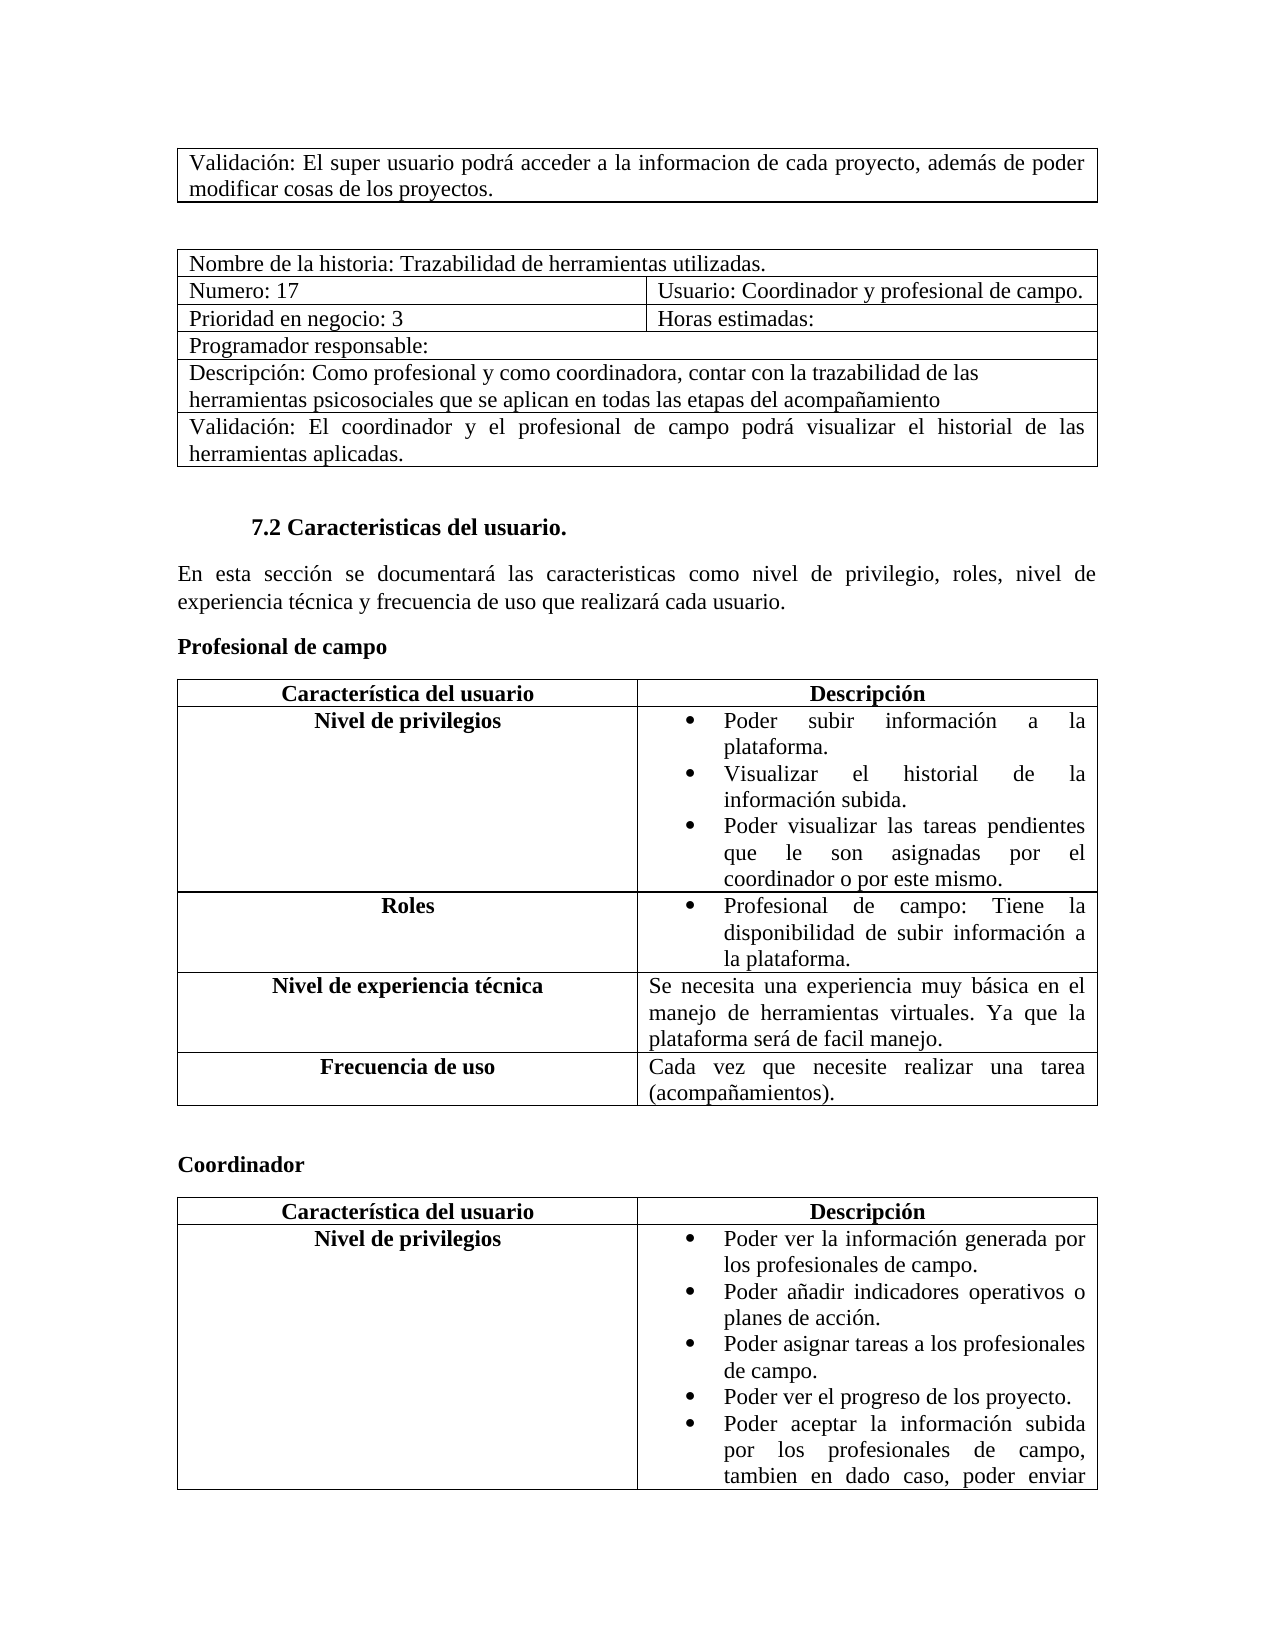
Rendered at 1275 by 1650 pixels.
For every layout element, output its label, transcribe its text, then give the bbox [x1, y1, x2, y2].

table_cell Validación: El coordinador y el profesional de campo podrá visualizar el historial de las herramientas aplicadas. [178, 413, 1097, 466]
table_cell Cada vez que necesite realizar una tarea (acompañamientos). [638, 1053, 1097, 1105]
table_cell Frecuencia de uso [178, 1053, 637, 1105]
table_cell Numero: 17 [178, 277, 646, 304]
table_header Característica del usuario [178, 1198, 637, 1224]
table_header Descripción [638, 1198, 1097, 1224]
text 7.2 Caracteristicas del usuario. [177, 513, 1098, 541]
table_cell Validación: El super usuario podrá acceder a la informacion de cada proyecto, además de poder modificar cosas de los proyectos. [178, 149, 1097, 201]
table_cell Descripción: Como profesional y como coordinadora, contar con la trazabilidad de las herramientas psicosociales que se aplican en todas las etapas del acompañamiento [178, 360, 1097, 412]
table_header Descripción [638, 680, 1097, 706]
text En esta sección se documentará las caracteristicas como nivel de privilegio, roles, nivel de experiencia técnica y frecuencia de uso que realizará cada usuario. [177, 560, 1098, 615]
table_cell Horas estimadas: [647, 305, 1097, 331]
table_cell Nivel de privilegios [178, 707, 637, 891]
table_cell Roles [178, 893, 637, 972]
table_cell Profesional de campo: Tiene la disponibilidad de subir información a la plataforma. [638, 893, 1097, 972]
table_cell Programador responsable: [178, 332, 1097, 358]
table_header Nombre de la historia: Trazabilidad de herramientas utilizadas. [178, 250, 1097, 276]
table_cell Prioridad en negocio: 3 [178, 305, 646, 331]
table_header Característica del usuario [178, 680, 637, 706]
table_cell Usuario: Coordinador y profesional de campo. [647, 277, 1097, 304]
table_cell Poder subir información a la plataforma. Visualizar el historial de la información subida. Poder visualizar las tareas pendientes que le son asignadas por el coordinador o por este mismo. [638, 707, 1097, 891]
table_cell Se necesita una experiencia muy básica en el manejo de herramientas virtuales. Ya que la plataforma será de facil manejo. [638, 973, 1097, 1052]
table_cell Nivel de experiencia técnica [178, 973, 637, 1052]
text Profesional de campo [177, 633, 1098, 660]
table_cell Nivel de privilegios [178, 1225, 637, 1489]
text Coordinador [177, 1152, 1098, 1178]
